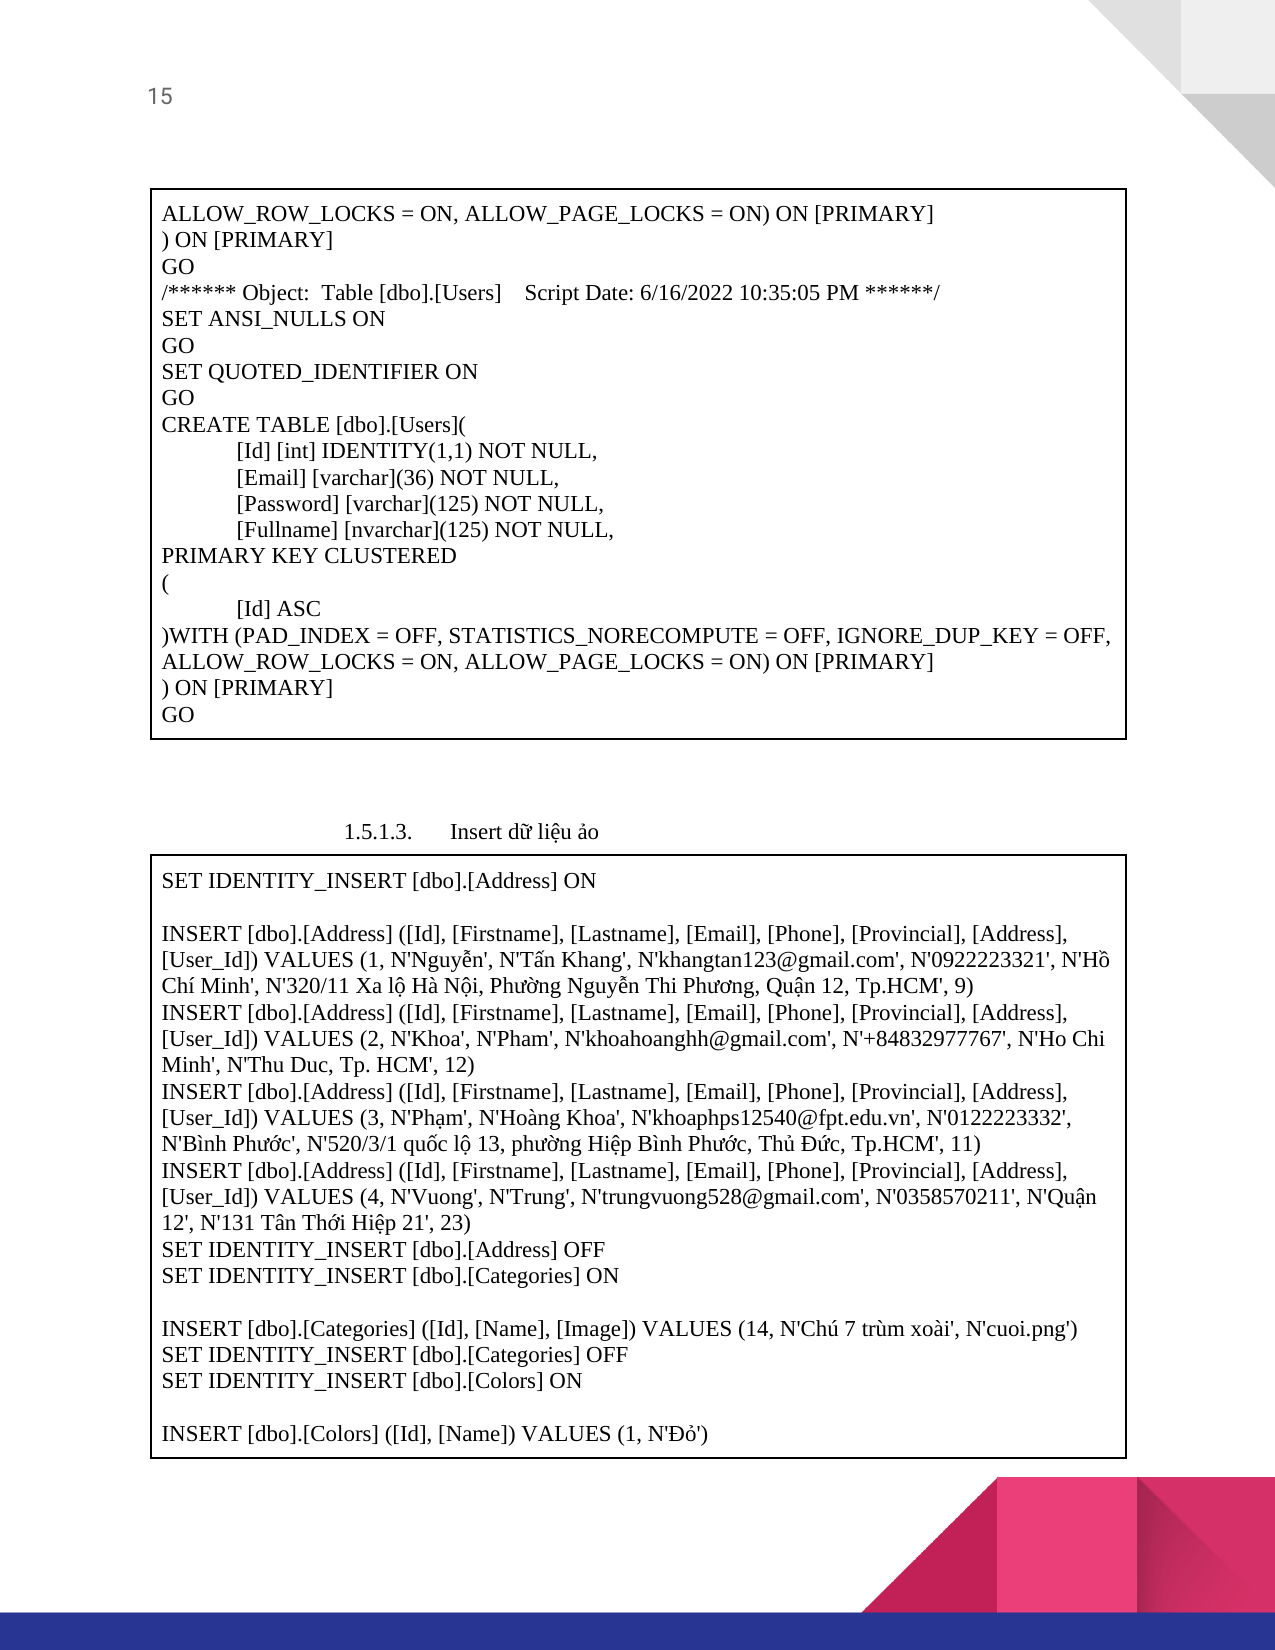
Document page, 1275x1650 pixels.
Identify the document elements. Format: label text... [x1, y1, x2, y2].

picture [0, 1475, 1275, 1650]
picture [1087, 0, 1275, 188]
list Insert dữ liệu ảo [412, 818, 1125, 844]
